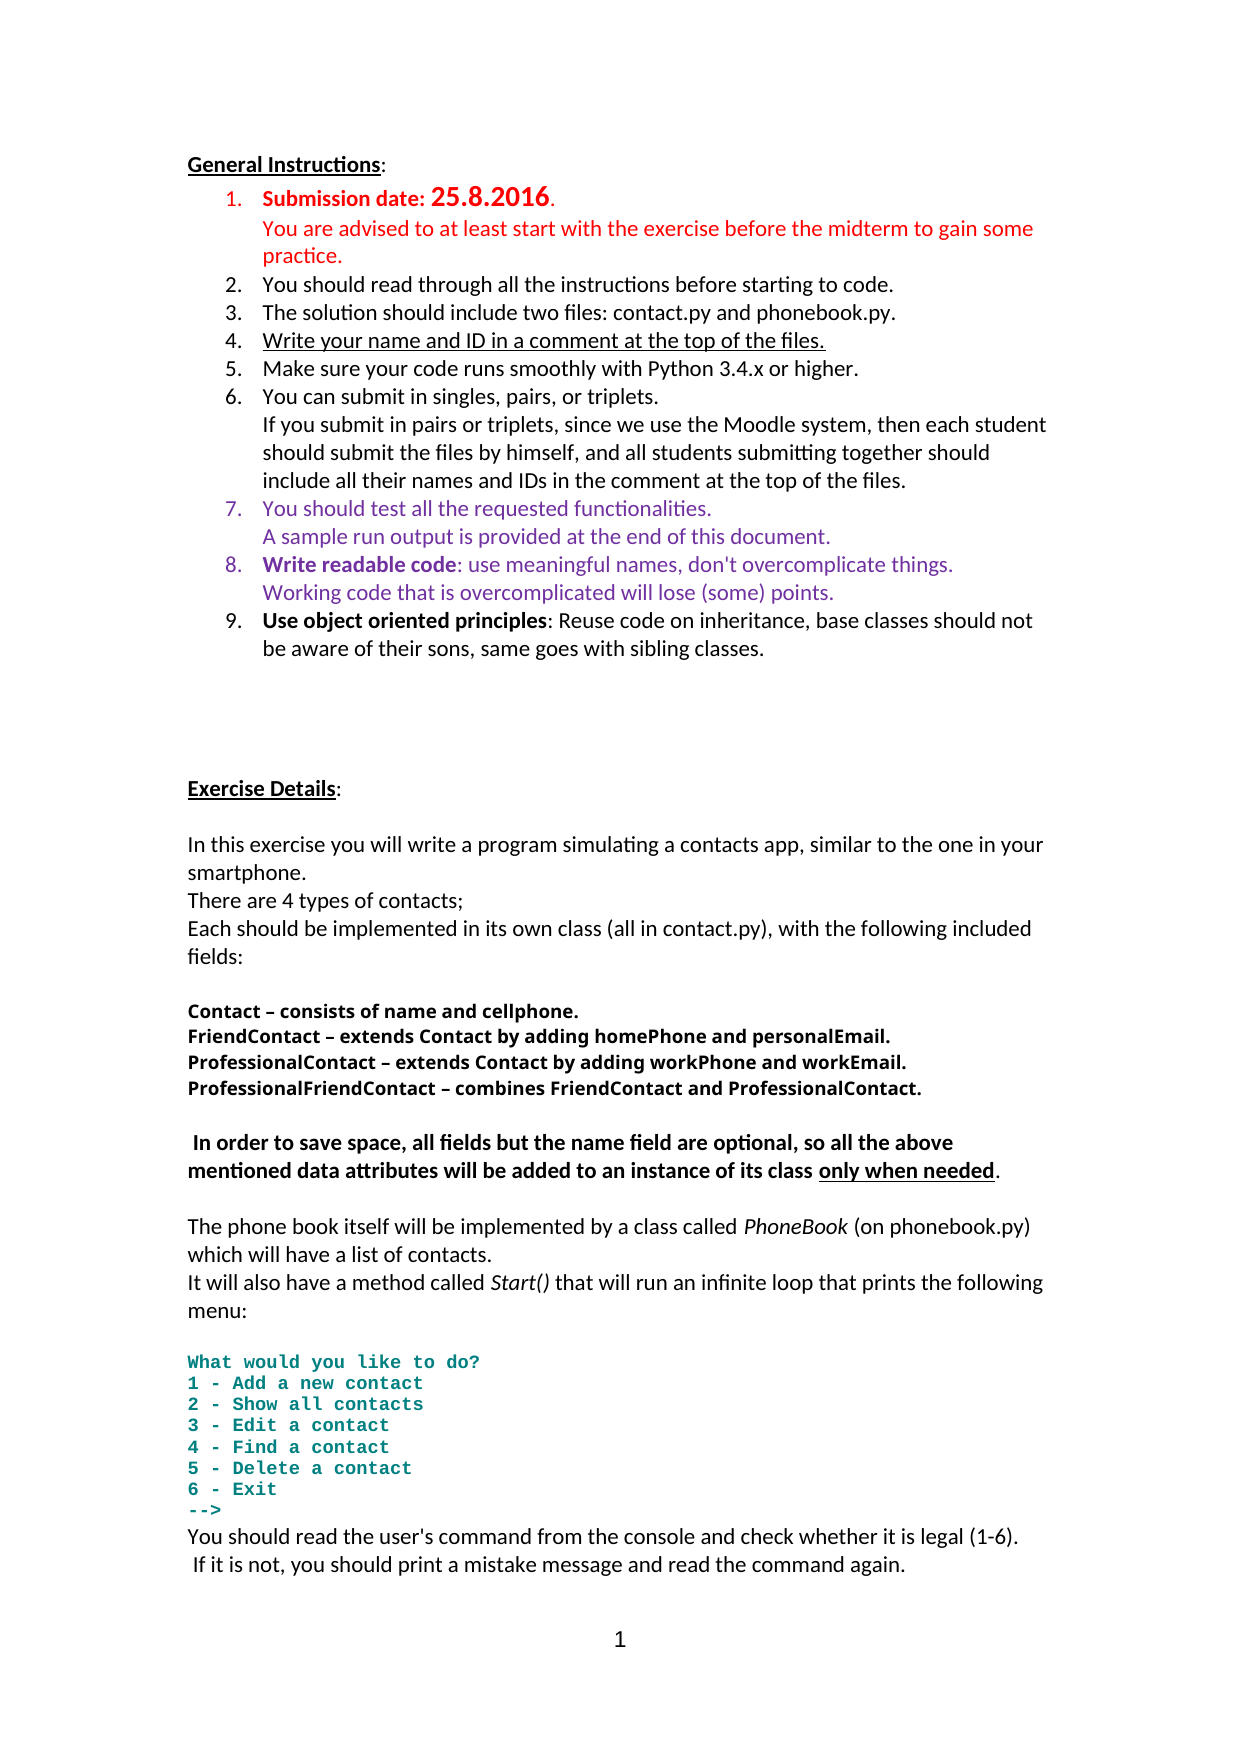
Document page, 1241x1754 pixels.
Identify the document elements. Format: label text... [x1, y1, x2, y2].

text It will also have a method called Start() that will run an infinite loop that prints the following menu: [187, 1268, 1053, 1324]
text 4 - Find a contact [187, 1437, 1053, 1459]
text In this exercise you will write a program simulating a contacts app, similar to the one in your smartphone. [187, 830, 1053, 886]
text The phone book itself will be implemented by a class called PhoneBook (on phonebook.py) which will have a list of contacts. [187, 1212, 1053, 1268]
list Write readable code: use meaningful names, don't overcomplicate things. [225, 550, 1053, 578]
list You should read through all the instructions before starting to code. [225, 270, 1053, 298]
list The solution should include two files: contact.py and phonebook.py. [225, 298, 1053, 326]
list You are advised to at least start with the exercise before the midterm to gain some practice. [262, 214, 1053, 270]
text ProfessionalContact – extends Contact by adding workPhone and workEmail. [187, 1049, 1053, 1075]
text Exercise Details: [187, 774, 1053, 802]
text What would you like to do? [187, 1352, 1053, 1374]
text 3 - Edit a contact [187, 1416, 1053, 1437]
text 2 - Show all contacts [187, 1395, 1053, 1416]
text 6 - Exit [187, 1480, 1053, 1501]
text ProfessionalFriendContact – combines FriendContact and ProfessionalContact. [187, 1075, 1053, 1100]
list Working code that is overcomplicated will lose (some) points. [262, 578, 1053, 606]
text Contact – consists of name and cellphone. [187, 998, 1053, 1024]
list If you submit in pairs or triplets, since we use the Moodle system, then each student should submit the files by himself, and all students submitting together should include all their names and IDs in the comment at the top of the files. [262, 410, 1053, 494]
text General Instructions: [187, 150, 1053, 178]
text There are 4 types of contacts; [187, 886, 1053, 914]
list Write your name and ID in a comment at the top of the files. [225, 326, 1053, 354]
list Submission date: 25.8.2016. [225, 178, 1053, 214]
text --> [187, 1501, 1053, 1522]
text FriendContact – extends Contact by adding homePhone and personalEmail. [187, 1024, 1053, 1049]
text Each should be implemented in its own class (all in contact.py), with the following included fields: [187, 914, 1053, 970]
list Make sure your code runs smoothly with Python 3.4.x or higher. [225, 354, 1053, 382]
text You should read the user's command from the console and check whether it is legal (1-6). [187, 1522, 1053, 1551]
text 1 - Add a new contact [187, 1374, 1053, 1395]
text If it is not, you should print a mistake message and read the command again. [187, 1551, 1053, 1578]
list Use object oriented principles: Reuse code on inheritance, base classes should not be aware of their sons, same goes with sibling classes. [225, 606, 1053, 662]
list You can submit in singles, pairs, or triplets. [225, 382, 1053, 410]
list You should test all the requested functionalities. [225, 494, 1053, 522]
text 5 - Delete a contact [187, 1459, 1053, 1480]
text In order to save space, all fields but the name field are optional, so all the above mentioned data attributes will be added to an instance of its class only when needed. [187, 1128, 1053, 1184]
list A sample run output is provided at the end of this document. [262, 522, 1053, 550]
